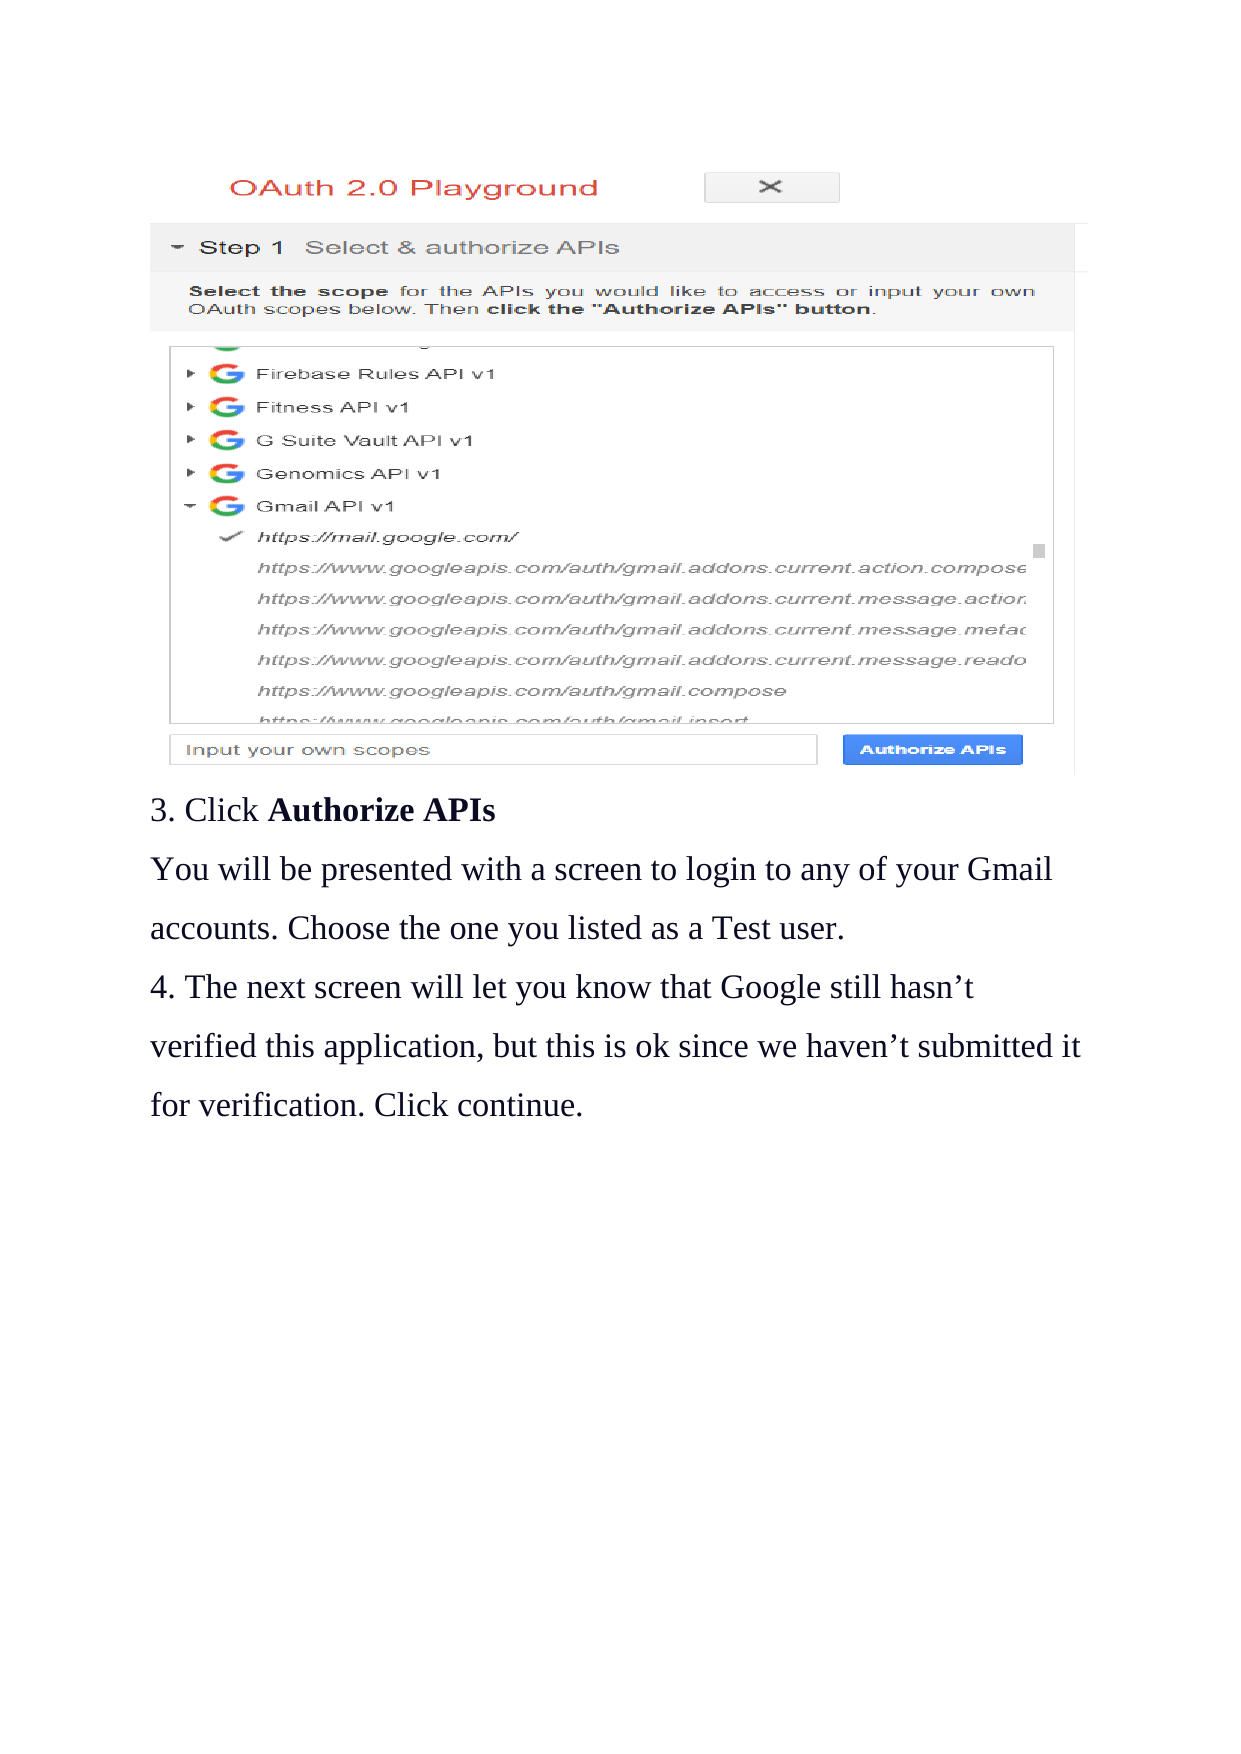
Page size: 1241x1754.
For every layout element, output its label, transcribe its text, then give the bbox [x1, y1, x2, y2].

text You will be presented with a screen to login to any of your Gmail accounts. Choose the one you listed as a Test user. [150, 848, 1090, 947]
text 3. Click Authorize APIs [150, 789, 1090, 828]
text 4. The next screen will let you know that Google still hasn’t verified this application, but this is ok since we haven’t submitted it for verification. Click continue. [150, 966, 1090, 1124]
picture [150, 150, 1088, 775]
